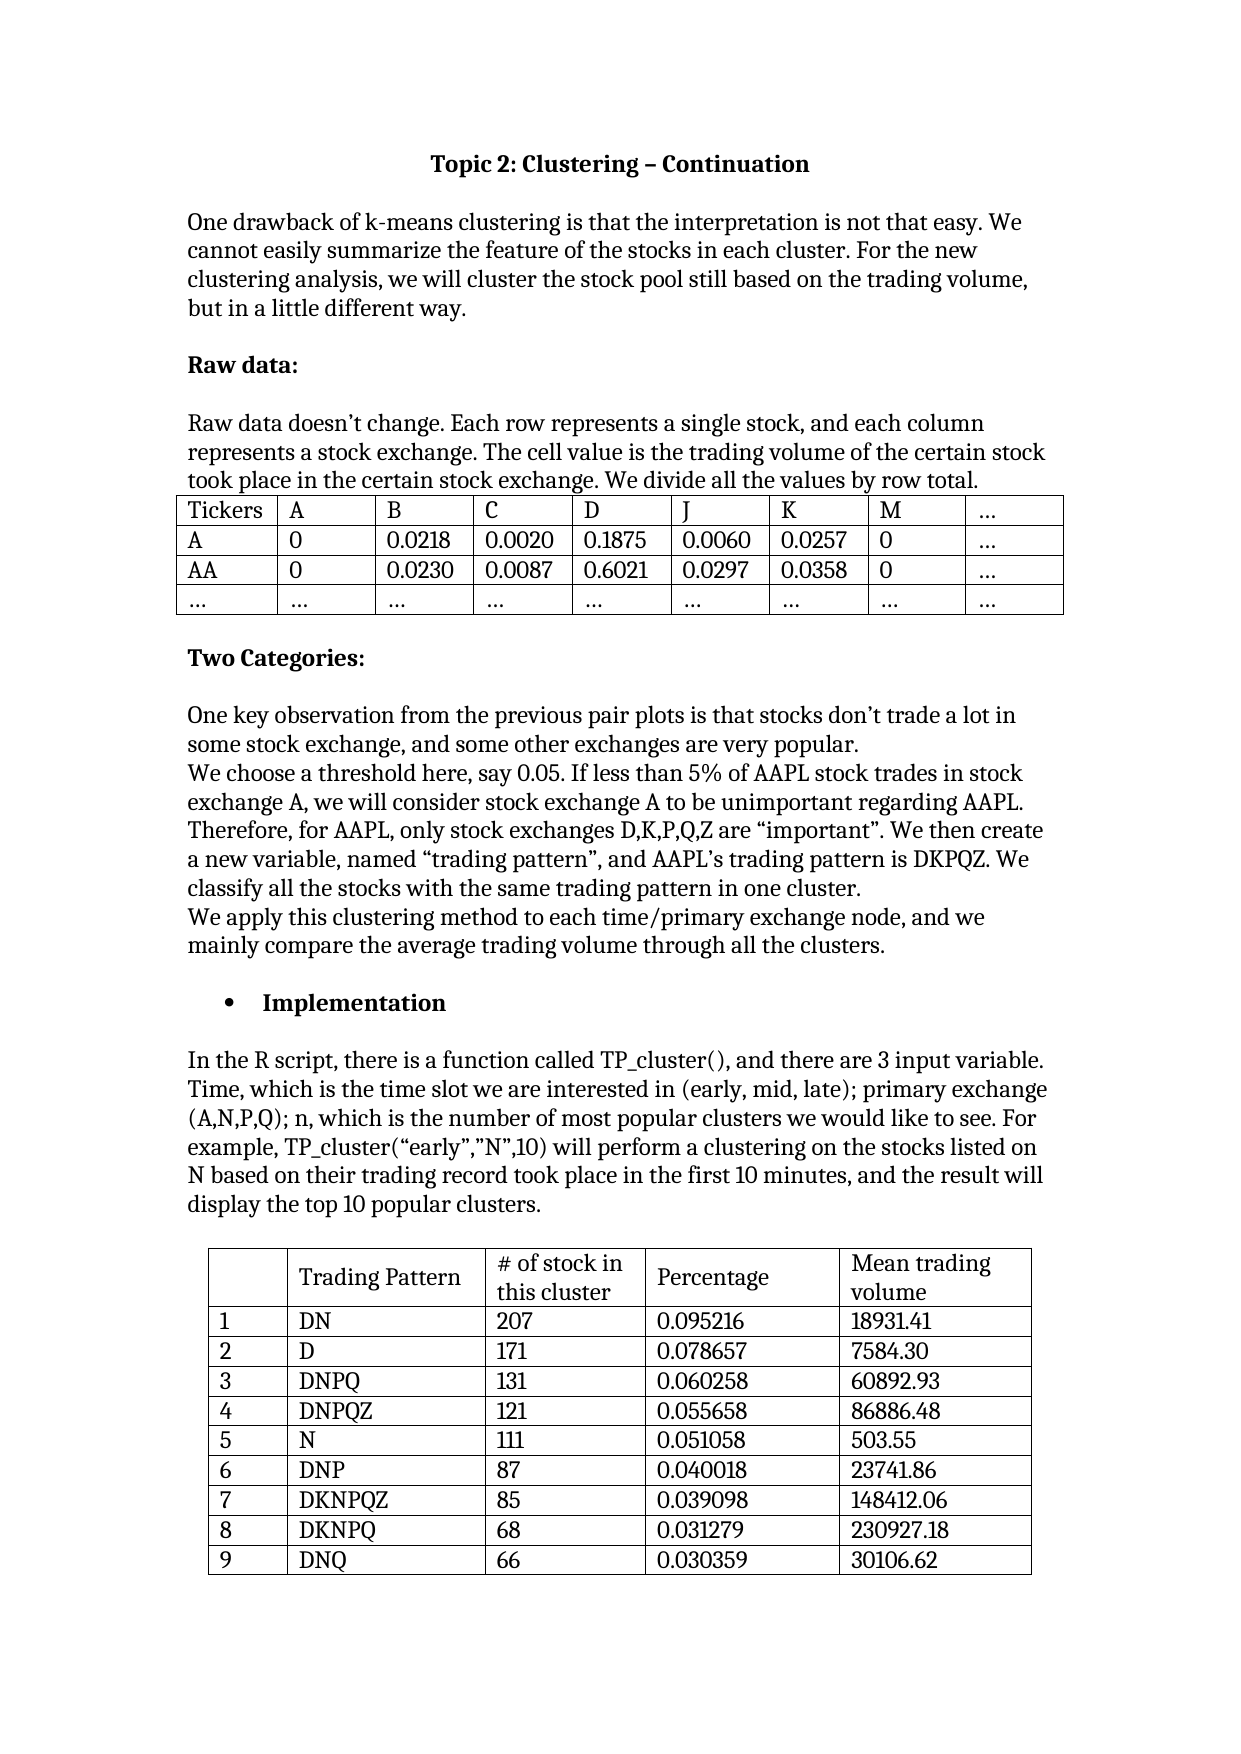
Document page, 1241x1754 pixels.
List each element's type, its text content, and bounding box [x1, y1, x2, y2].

table_cell 131 [486, 1367, 645, 1396]
table_cell 207 [486, 1307, 645, 1336]
table_cell DNQ [288, 1546, 485, 1574]
table_cell … [966, 526, 1063, 554]
table_cell D [288, 1337, 485, 1366]
table_cell … [966, 556, 1063, 584]
text Topic 2: Clustering – Continuation [187, 150, 1053, 179]
table_cell 87 [486, 1456, 645, 1485]
table_header C [474, 496, 572, 525]
table_cell 503.55 [840, 1426, 1031, 1455]
table_cell 0.0230 [376, 556, 473, 584]
table_cell 0.040018 [646, 1456, 839, 1485]
table_header Percentage [646, 1249, 839, 1306]
table_cell AA [177, 556, 277, 584]
text Raw data doesn’t change. Each row represents a single stock, and each column represents a stock exchange. The cell value is the trading volume of the certain stock took place in the certain stock exchange. We divide all the values by row total. [187, 409, 1053, 495]
table_cell 86886.48 [840, 1397, 1031, 1425]
table_cell DNP [288, 1456, 485, 1485]
table_cell 121 [486, 1397, 645, 1425]
table_cell … [278, 585, 375, 614]
table_cell 0 [869, 526, 965, 554]
table_cell 0.0358 [770, 556, 868, 584]
table_cell 18931.41 [840, 1307, 1031, 1336]
table_cell … [869, 585, 965, 614]
table_cell 7584.30 [840, 1337, 1031, 1366]
table_cell 2 [209, 1337, 287, 1366]
table_cell 0 [869, 556, 965, 584]
table_cell … [966, 585, 1063, 614]
table_header … [966, 496, 1063, 525]
table_cell N [288, 1426, 485, 1455]
table_cell 111 [486, 1426, 645, 1455]
table_cell DKNPQ [288, 1516, 485, 1544]
table_cell … [177, 585, 277, 614]
table_header A [278, 496, 375, 525]
text We choose a threshold here, say 0.05. If less than 5% of AAPL stock trades in stock exchange A, we will consider stock exchange A to be unimportant regarding AAPL. Therefore, for AAPL, only stock exchanges D,K,P,Q,Z are “important”. We then create a new variable, named “trading pattern”, and AAPL’s trading pattern is DKPQZ. We classify all the stocks with the same trading pattern in one cluster. [187, 759, 1053, 903]
text Two Categories: [187, 644, 1053, 673]
text Raw data: [187, 351, 1053, 380]
table_cell 230927.18 [840, 1516, 1031, 1544]
table_cell 0.6021 [573, 556, 671, 584]
table_cell 66 [486, 1546, 645, 1574]
table_cell 1 [209, 1307, 287, 1336]
table_cell 6 [209, 1456, 287, 1485]
table_cell 0 [278, 556, 375, 584]
table_cell … [770, 585, 868, 614]
table_cell DKNPQZ [288, 1486, 485, 1515]
table_cell DN [288, 1307, 485, 1336]
table_cell 0.060258 [646, 1367, 839, 1396]
table_cell 0.0020 [474, 526, 572, 554]
table_cell 0.1875 [573, 526, 671, 554]
table_cell … [376, 585, 473, 614]
table_cell A [177, 526, 277, 554]
table_cell 148412.06 [840, 1486, 1031, 1515]
table_cell 0.0218 [376, 526, 473, 554]
table_header M [869, 496, 965, 525]
table_cell 0.0297 [672, 556, 769, 584]
table_header D [573, 496, 671, 525]
table_cell 0.0087 [474, 556, 572, 584]
table_cell 4 [209, 1397, 287, 1425]
table_cell 0.031279 [646, 1516, 839, 1544]
table_cell 0.055658 [646, 1397, 839, 1425]
table_header Mean trading volume [840, 1249, 1031, 1306]
table_cell 68 [486, 1516, 645, 1544]
table_cell 3 [209, 1367, 287, 1396]
table_cell 23741.86 [840, 1456, 1031, 1485]
table_cell … [474, 585, 572, 614]
table_cell 9 [209, 1546, 287, 1574]
table_cell DNPQ [288, 1367, 485, 1396]
text In the R script, there is a function called TP_cluster(), and there are 3 input variable. Time, which is the time slot we are interested in (early, mid, late); primary exchange (A,N,P,Q); n, which is the number of most popular clusters we would like to see. For example, TP_cluster(“early”,”N”,10) will perform a clustering on the stocks listed on N based on their trading record took place in the first 10 minutes, and the result will display the top 10 popular clusters. [187, 1046, 1053, 1219]
table_cell 0.039098 [646, 1486, 839, 1515]
table_cell 30106.62 [840, 1546, 1031, 1574]
table_cell 0.078657 [646, 1337, 839, 1366]
text One drawback of k-means clustering is that the interpretation is not that easy. We cannot easily summarize the feature of the stocks in each cluster. For the new clustering analysis, we will cluster the stock pool still based on the trading volume, but in a little different way. [187, 207, 1053, 322]
table_cell 171 [486, 1337, 645, 1366]
table_cell 0.0060 [672, 526, 769, 554]
text One key observation from the previous pair plots is that stocks don’t trade a lot in some stock exchange, and some other exchanges are very popular. [187, 701, 1053, 759]
table_header B [376, 496, 473, 525]
table_header J [672, 496, 769, 525]
table_cell 0.095216 [646, 1307, 839, 1336]
table_cell 85 [486, 1486, 645, 1515]
table_cell 8 [209, 1516, 287, 1544]
table_cell DNPQZ [288, 1397, 485, 1425]
table_cell 0.030359 [646, 1546, 839, 1574]
table_cell 60892.93 [840, 1367, 1031, 1396]
table_header [209, 1249, 287, 1306]
table_cell … [573, 585, 671, 614]
table_cell … [672, 585, 769, 614]
table_cell 5 [209, 1426, 287, 1455]
list Implementation [225, 989, 1053, 1018]
table_cell 7 [209, 1486, 287, 1515]
text We apply this clustering method to each time/primary exchange node, and we mainly compare the average trading volume through all the clusters. [187, 903, 1053, 960]
table_cell 0.051058 [646, 1426, 839, 1455]
table_cell 0 [278, 526, 375, 554]
table_header # of stock in this cluster [486, 1249, 645, 1306]
table_header Trading Pattern [288, 1249, 485, 1306]
table_header Tickers [177, 496, 277, 525]
table_header K [770, 496, 868, 525]
table_cell 0.0257 [770, 526, 868, 554]
